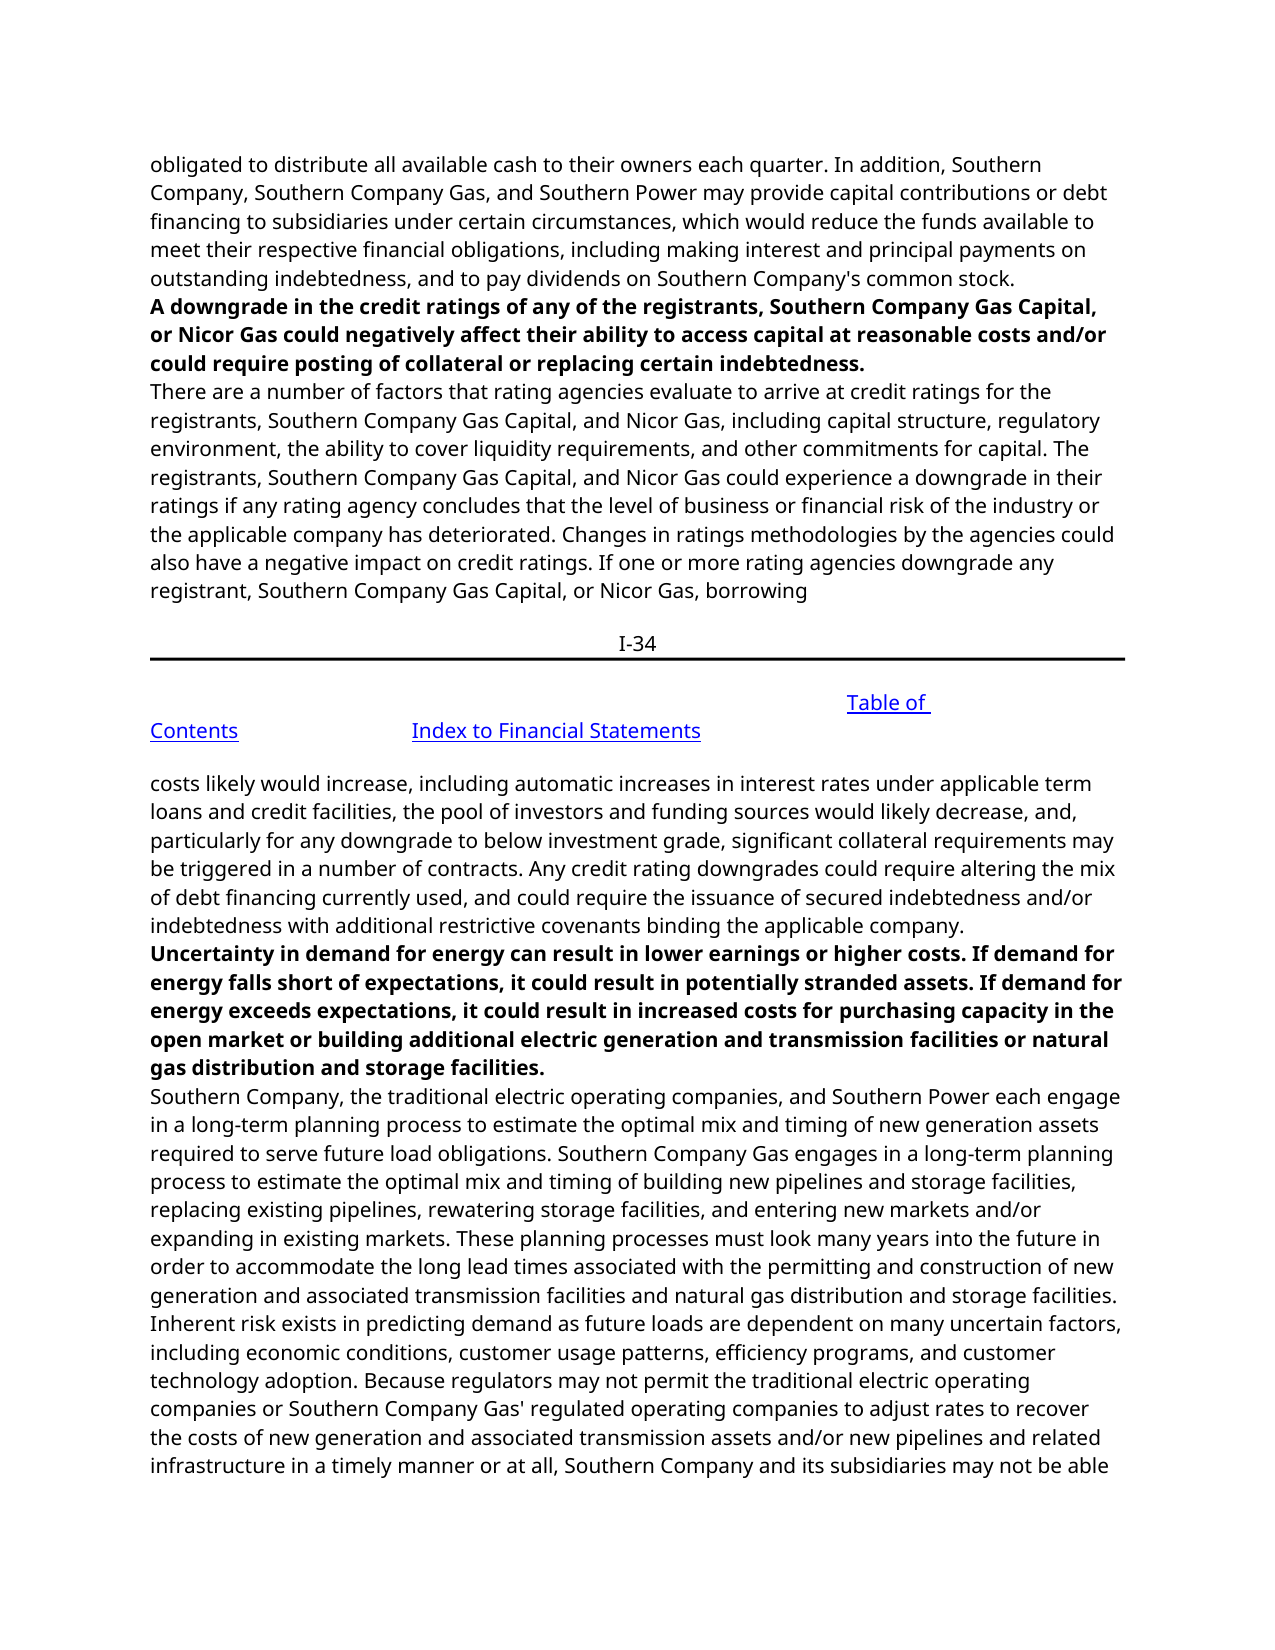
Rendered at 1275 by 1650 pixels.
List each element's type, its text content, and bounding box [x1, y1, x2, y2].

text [150, 150, 1125, 292]
text A downgrade in the credit ratings of any of the registrants, Southern Company Gas Capital, or Nicor Gas could negatively affect their ability to access capital at reasonable costs and/or could require posting of collateral or replacing certain indebtedness. [150, 292, 1125, 377]
text costs likely would increase, including automatic increases in interest rates under applicable term loans and credit facilities, the pool of investors and funding sources would likely decrease, and, particularly for any downgrade to below investment grade, significant collateral requirements may be triggered in a number of contracts. Any credit rating downgrades could require altering the mix of debt financing currently used, and could require the issuance of secured indebtedness and/or indebtedness with additional restrictive covenants binding the applicable company. [150, 769, 1125, 939]
text I-34 [150, 629, 1125, 657]
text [150, 1082, 1125, 1480]
text Uncertainty in demand for energy can result in lower earnings or higher costs. If demand for energy falls short of expectations, it could result in potentially stranded assets. If demand for energy exceeds expectations, it could result in increased costs for purchasing capacity in the open market or building additional electric generation and transmission facilities or natural gas distribution and storage facilities. [150, 939, 1125, 1082]
text Table of Contents Index to Financial Statements [150, 688, 1125, 745]
text There are a number of factors that rating agencies evaluate to arrive at credit ratings for the registrants, Southern Company Gas Capital, and Nicor Gas, including capital structure, regulatory environment, the ability to cover liquidity requirements, and other commitments for capital. The registrants, Southern Company Gas Capital, and Nicor Gas could experience a downgrade in their ratings if any rating agency concludes that the level of business or financial risk of the industry or the applicable company has deteriorated. Changes in ratings methodologies by the agencies could also have a negative impact on credit ratings. If one or more rating agencies downgrade any registrant, Southern Company Gas Capital, or Nicor Gas, borrowing [150, 377, 1125, 605]
